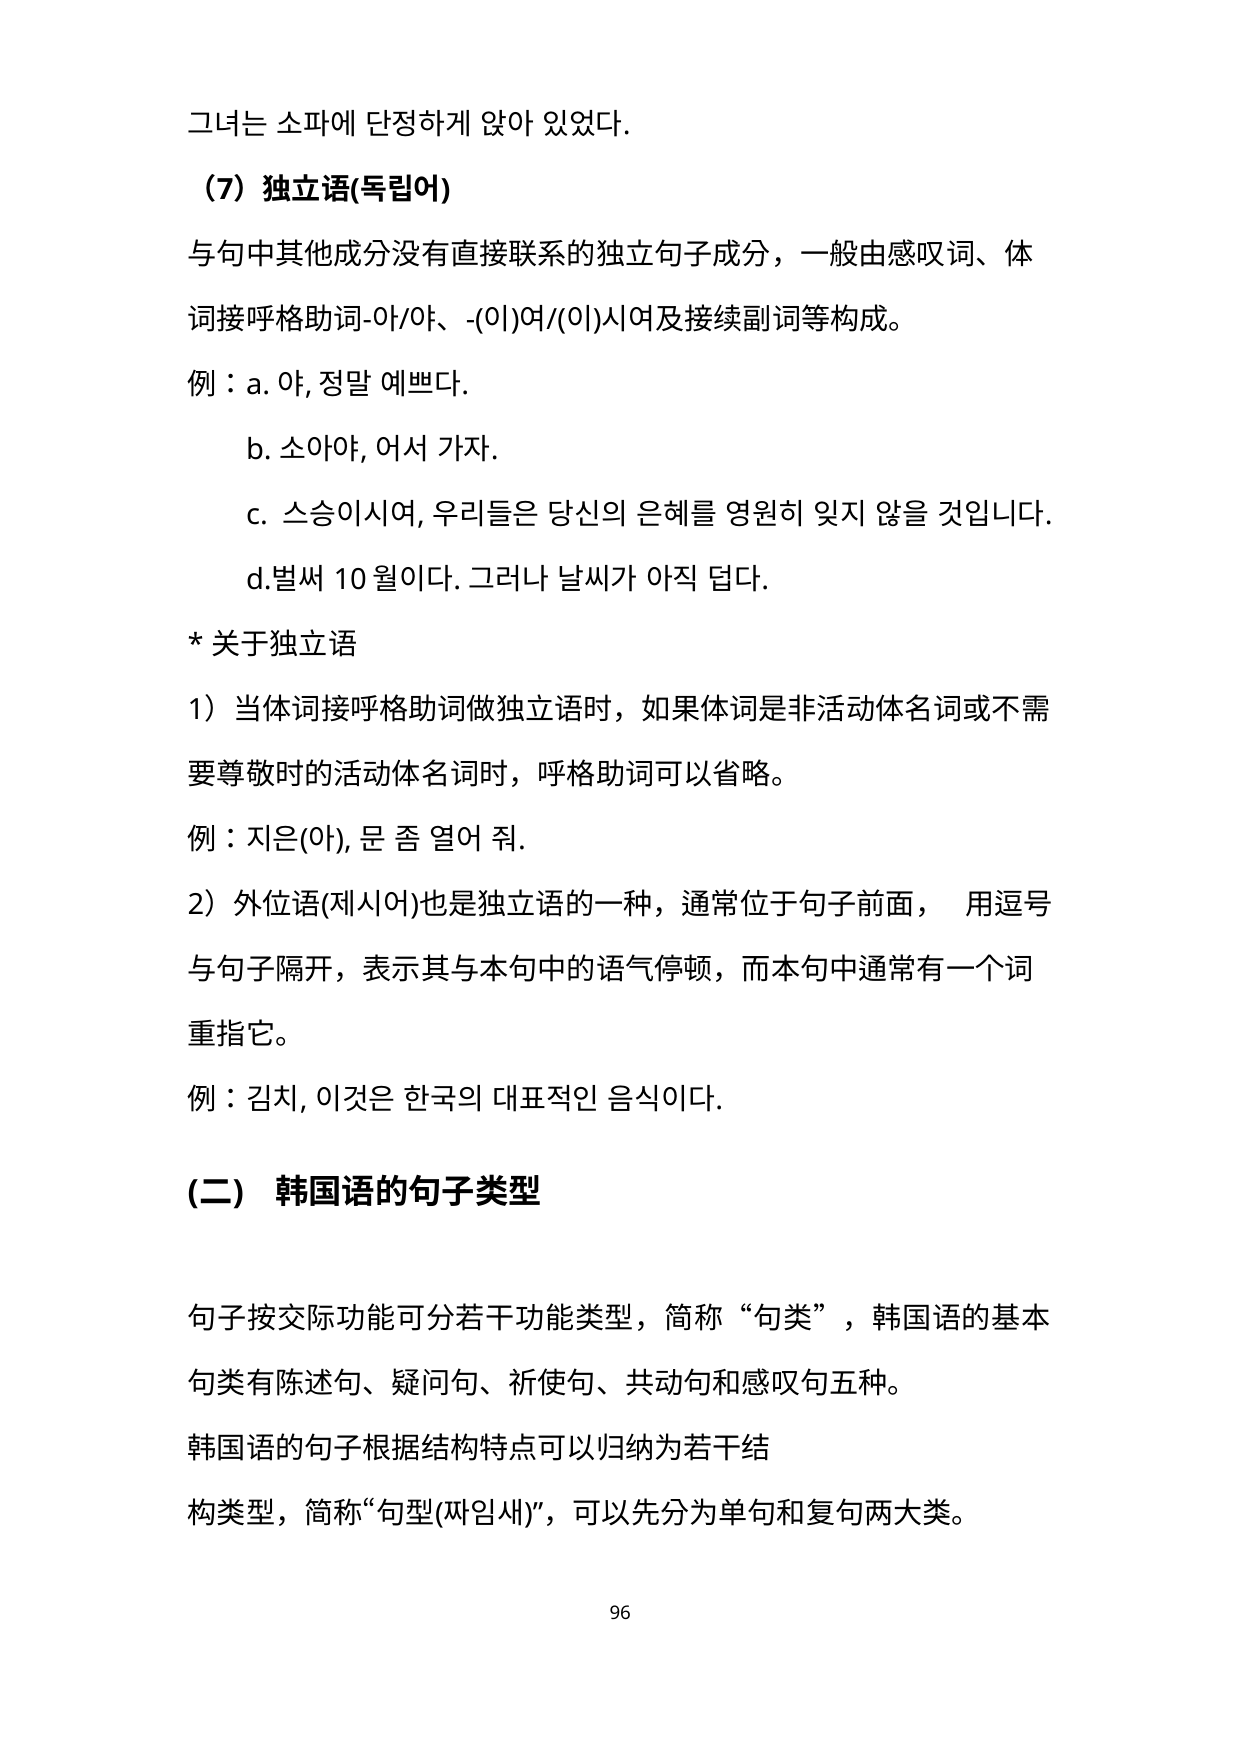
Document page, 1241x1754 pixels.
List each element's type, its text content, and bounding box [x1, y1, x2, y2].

text c. 스승이시여, 우리들은 당신의 은혜를 영원히 잊지 않을 것입니다. [246, 479, 1053, 544]
text 2）外位语(제시어)也是独立语的一种，通常位于句子前面， 用逗号与句子隔开，表示其与本句中的语气停顿，而本句中通常有一个词重指它。 [187, 869, 1053, 1064]
text 1）当体词接呼格助词做独立语时，如果体词是非活动体名词或不需要尊敬时的活动体名词时，呼格助词可以省略。 [187, 674, 1053, 804]
text 构类型，简称“句型(짜임새)”，可以先分为单句和复句两大类。 [187, 1479, 1053, 1544]
text 그녀는 소파에 단정하게 앉아 있었다. [187, 89, 1053, 154]
text d.벌써 10월이다. 그러나 날씨가 아직 덥다. [246, 544, 1053, 609]
subtitle 韩国语的句子类型 [187, 1156, 1053, 1221]
text 句子按交际功能可分若干功能类型，简称“句类”，韩国语的基本句类有陈述句、疑问句、祈使句、共动句和感叹句五种。 [187, 1284, 1053, 1414]
text 韩国语的句子根据结构特点可以归纳为若干结 [187, 1414, 1053, 1479]
text 例：a. 야, 정말 예쁘다. [187, 349, 1053, 414]
text （7）独立语(독립어) [187, 154, 1053, 219]
text b. 소아야, 어서 가자. [246, 414, 1053, 479]
text * 关于独立语 [187, 609, 1053, 674]
text 例：지은(아), 문 좀 열어 줘. [187, 804, 1053, 869]
text 例：김치, 이것은 한국의 대표적인 음식이다. [187, 1064, 1053, 1129]
text 与句中其他成分没有直接联系的独立句子成分，一般由感叹词、体词接呼格助词-아/야、-(이)여/(이)시여及接续副词等构成。 [187, 219, 1053, 349]
